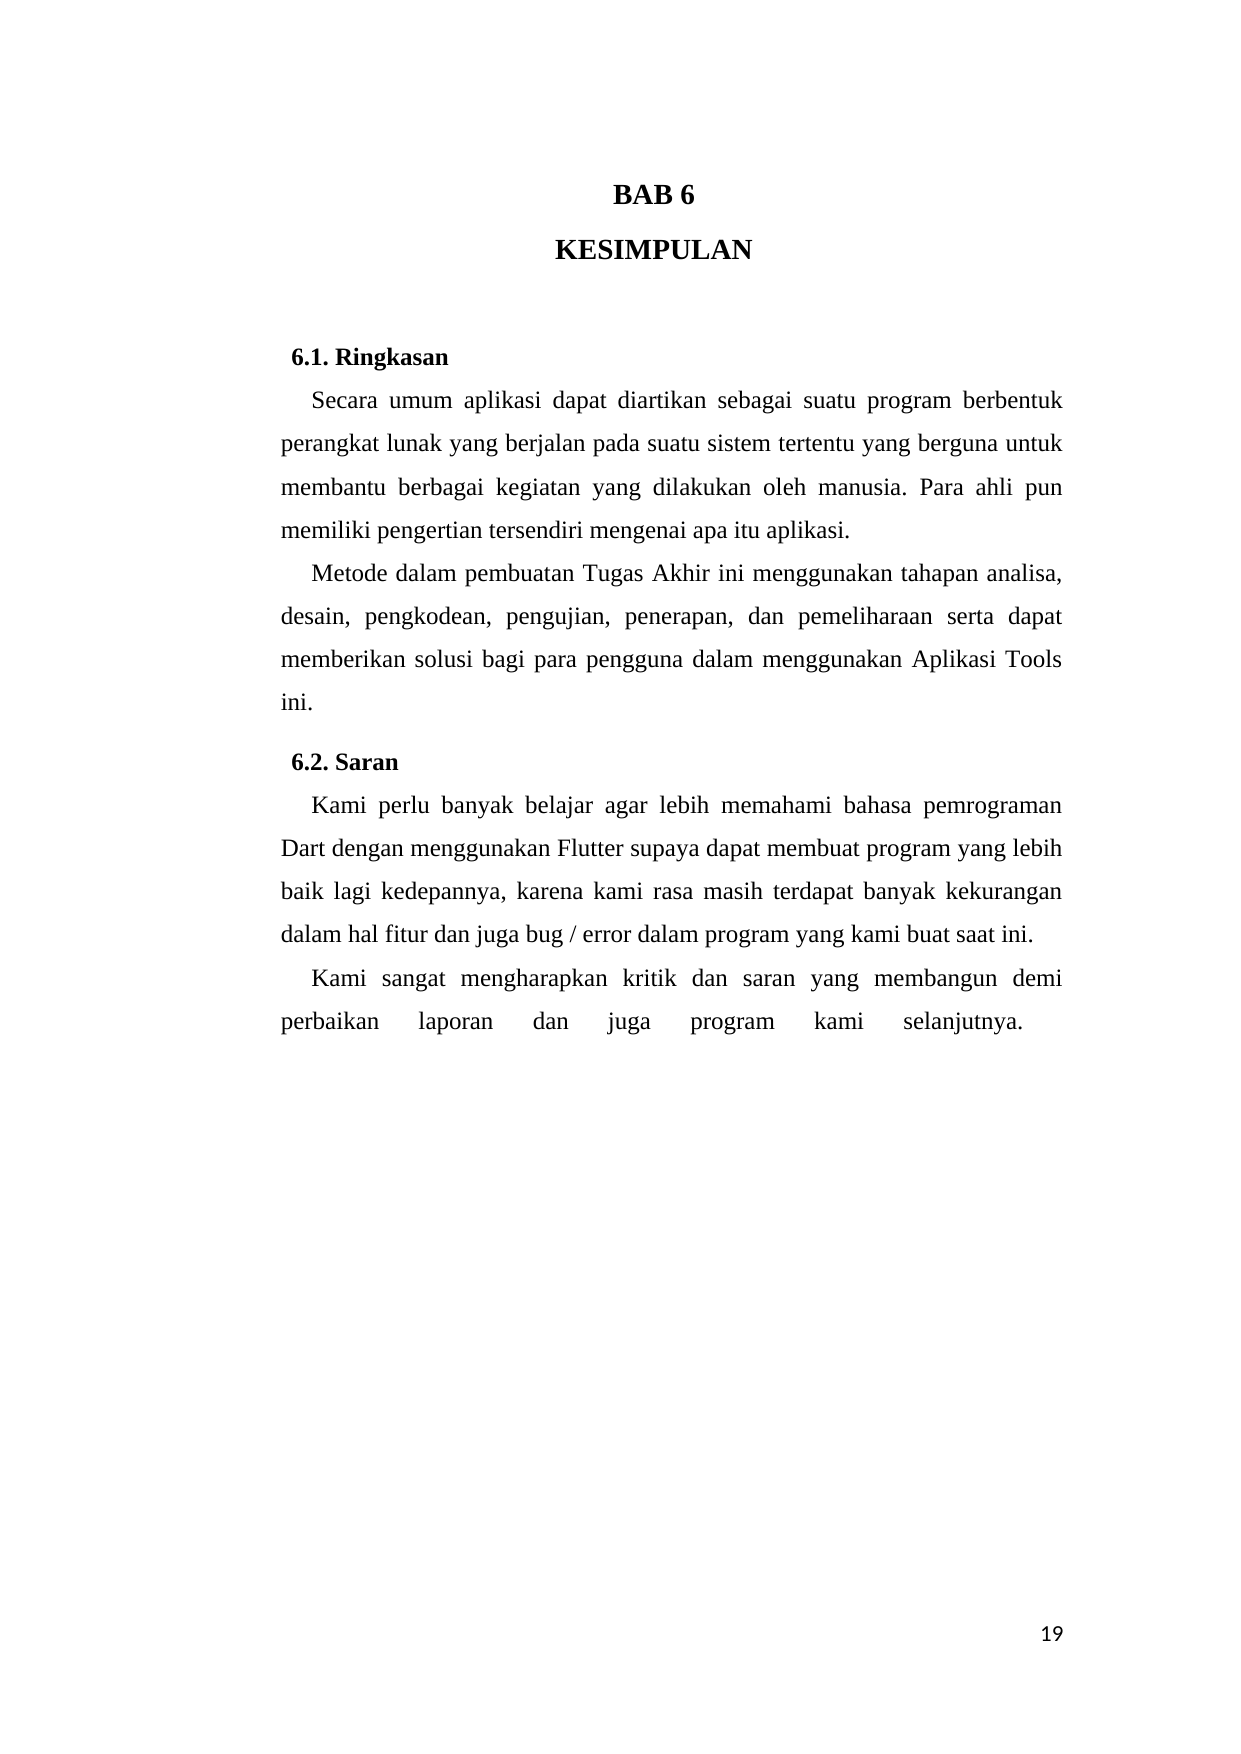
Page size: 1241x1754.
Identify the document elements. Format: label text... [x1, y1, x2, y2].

subtitle 6.1. Ringkasan [291, 342, 1063, 371]
text Kami perlu banyak belajar agar lebih memahami bahasa pemrograman Dart dengan menggunakan Flutter supaya dapat membuat program yang lebih baik lagi kedepannya, karena kami rasa masih terdapat banyak kekurangan dalam hal fitur dan juga bug / error dalam program yang kami buat saat ini. [281, 790, 1063, 948]
text Metode dalam pembuatan Tugas Akhir ini menggunakan tahapan analisa, desain, pengkodean, pengujian, penerapan, dan pemeliharaan serta dapat memberikan solusi bagi para pengguna dalam menggunakan Aplikasi Tools ini. [281, 558, 1063, 716]
subtitle KESIMPULAN [244, 232, 1063, 266]
text Secara umum aplikasi dapat diartikan sebagai suatu program berbentuk perangkat lunak yang berjalan pada suatu sistem tertentu yang berguna untuk membantu berbagai kegiatan yang dilakukan oleh manusia. Para ahli pun memiliki pengertian tersendiri mengenai apa itu aplikasi. [281, 385, 1063, 543]
subtitle 6.2. Saran [291, 747, 1063, 776]
text Kami sangat mengharapkan kritik dan saran yang membangun demi perbaikan laporan dan juga program kami selanjutnya. [281, 963, 1063, 1121]
subtitle BAB 6 [244, 177, 1063, 211]
